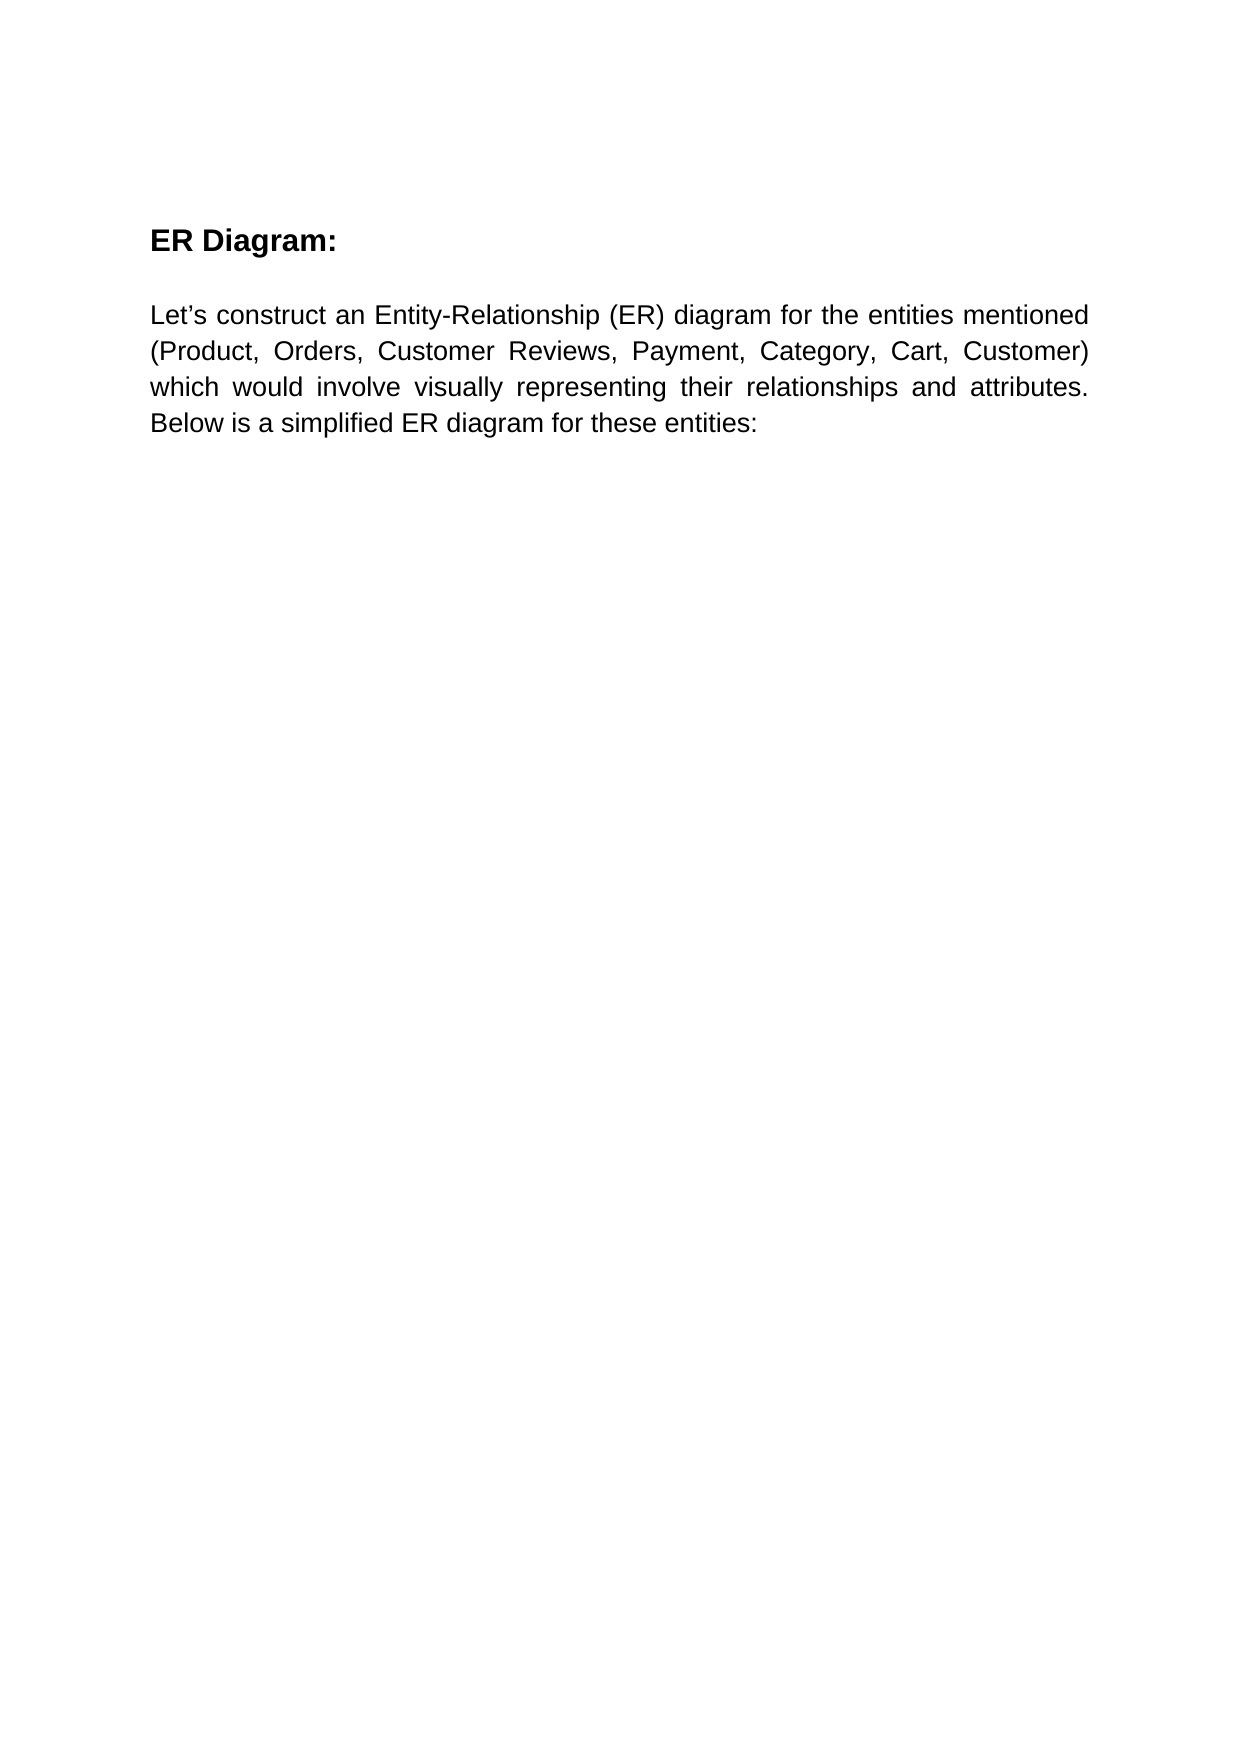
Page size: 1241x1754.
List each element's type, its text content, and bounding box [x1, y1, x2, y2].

text ER Diagram: [150, 222, 1090, 258]
text Let’s construct an Entity-Relationship (ER) diagram for the entities mentioned (Product, Orders, Customer Reviews, Payment, Category, Cart, Customer) which would involve visually representing their relationships and attributes. Below is a simplified ER diagram for these entities: [150, 299, 1090, 438]
